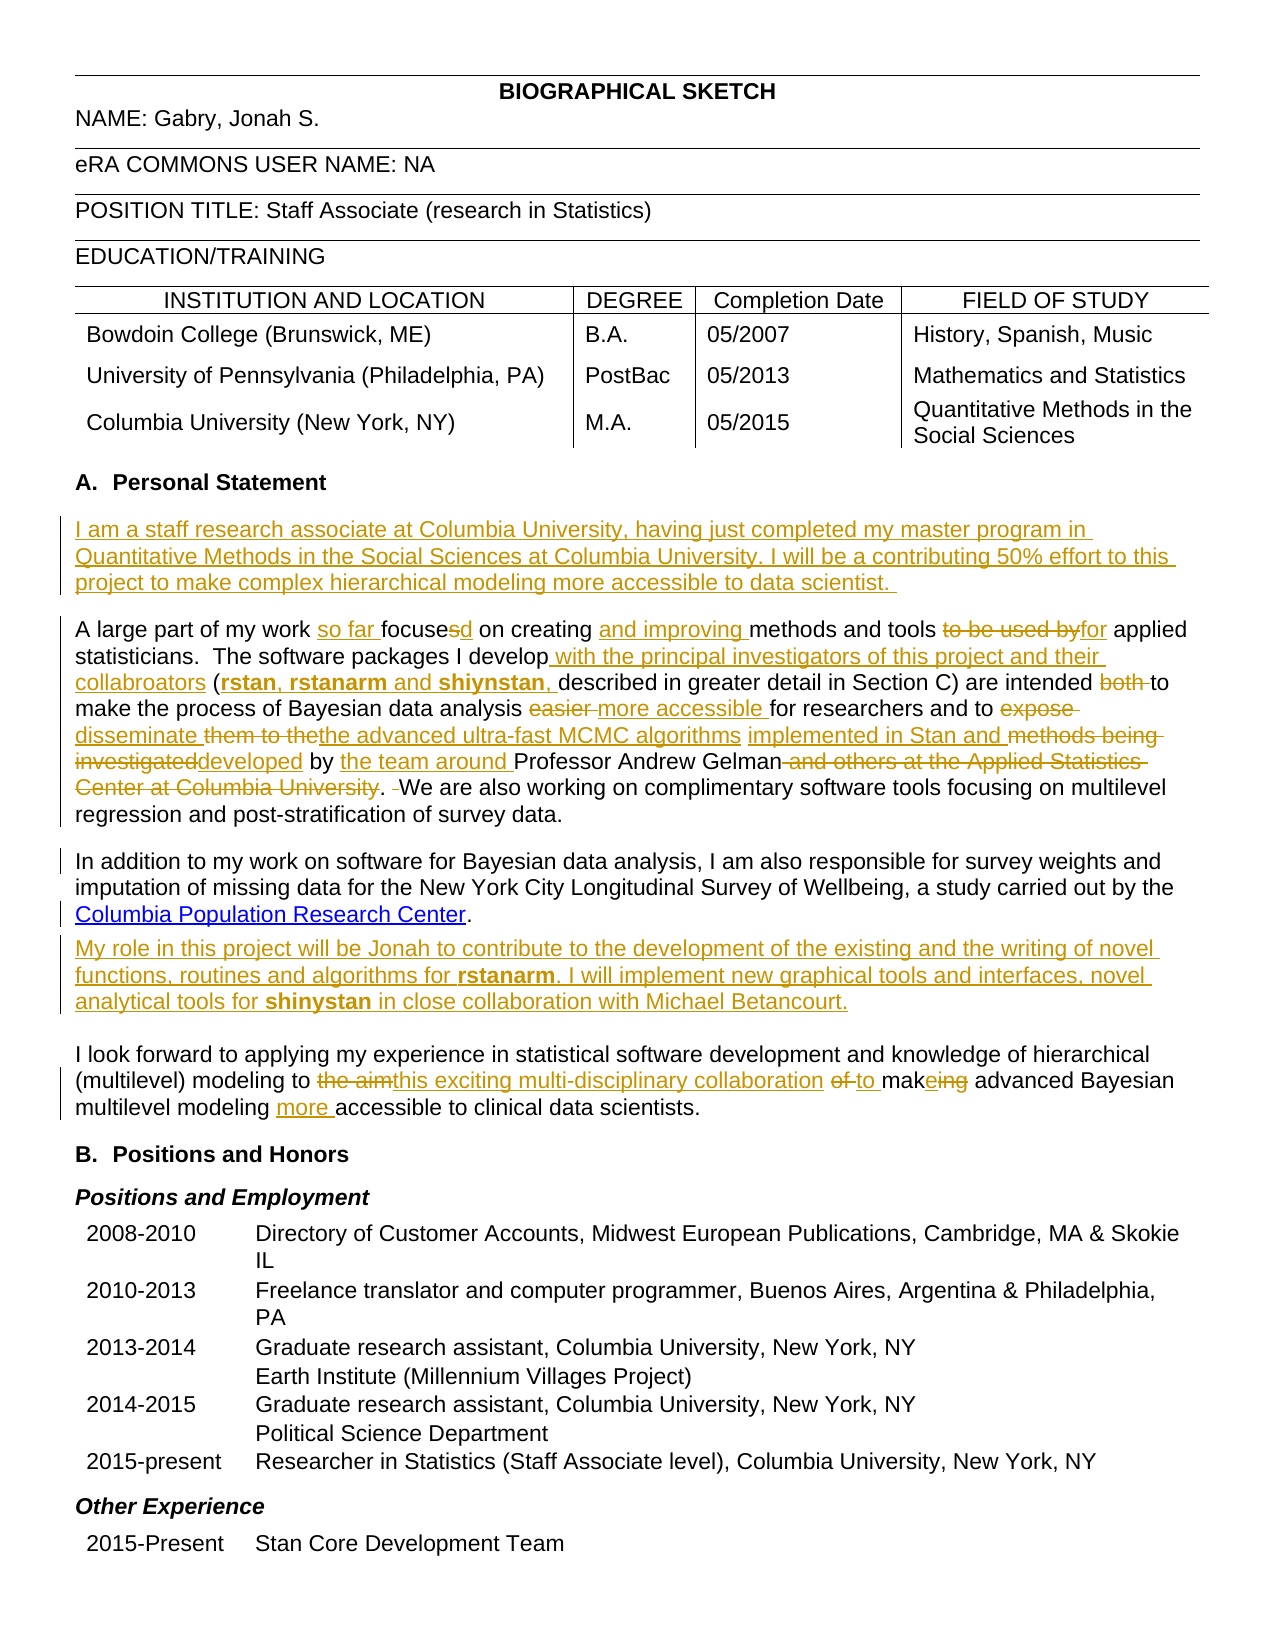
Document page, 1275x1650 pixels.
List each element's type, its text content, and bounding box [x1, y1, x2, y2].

table_cell 05/2013 [696, 355, 901, 396]
subtitle A large part of my work focuse on creating methods and tools applied statisticians. The software packages I develop (described in greater detail in Section C) are intended to make the process of Bayesian data analysis for researchers and to by Professor Andrew Gelman. We are also working on complimentary software tools focusing on multilevel regression and post-stratification of survey data. [75, 616, 1200, 827]
table_cell 2013-2014 2014-2015 2015-present [75, 1332, 244, 1476]
table_cell University of Pennsylvania (Philadelphia, PA) [75, 355, 573, 396]
table_header DEGREE [574, 287, 695, 313]
table_cell B.A. [574, 314, 695, 354]
table_cell Columbia University (New York, NY) [75, 396, 573, 448]
table_cell 05/2015 [696, 396, 901, 448]
table_cell PostBac [574, 355, 695, 396]
table_cell Freelance translator and computer programmer, Buenos Aires, Argentina & Philadelphia, PA [244, 1275, 1200, 1332]
text NAME: Gabry, Jonah S. [75, 104, 1200, 131]
table_cell Bowdoin College (Brunswick, ME) [75, 314, 573, 354]
text I look forward to applying my experience in statistical software development and knowledge of hierarchical (multilevel) modeling to mak advanced Bayesian multilevel modeling accessible to clinical data scientists. [75, 1041, 1200, 1120]
table_header 2015-Present [75, 1528, 244, 1558]
subtitle A. Personal Statement [75, 469, 1200, 496]
table_header FIELD OF STUDY [902, 287, 1209, 313]
table_cell 05/2007 [696, 314, 901, 354]
text POSITION TITLE: Staff Associate (research in Statistics) [75, 195, 1200, 223]
text EDUCATION/TRAINING [75, 241, 1200, 269]
table_cell Quantitative Methods in the Social Sciences [902, 396, 1209, 448]
table_header 2008-2010 [75, 1218, 244, 1275]
table_cell History, Spanish, Music [902, 314, 1209, 354]
subtitle In addition to my work on software for Bayesian data analysis, I am also responsible for survey weights and imputation of missing data for the New York City Longitudinal Survey of Wellbeing, a study carried out by the Columbia Population Research Center. [75, 848, 1200, 927]
title BIOGRAPHICAL SKETCH [75, 76, 1200, 104]
subtitle Positions and Employment [75, 1184, 1200, 1210]
table_cell M.A. [574, 396, 695, 448]
table_header INSTITUTION AND LOCATION [75, 287, 573, 313]
text eRA COMMONS USER NAME: NA [75, 149, 1200, 177]
subtitle Other Experience [75, 1493, 1200, 1519]
table_header Stan Core Development Team [244, 1528, 1200, 1558]
table_cell Mathematics and Statistics [902, 355, 1209, 396]
subtitle B. Positions and Honors [75, 1141, 1200, 1167]
table_header Directory of Customer Accounts, Midwest European Publications, Cambridge, MA & Skokie IL [244, 1218, 1200, 1275]
table_cell Graduate research assistant, Columbia University, New York, NY Earth Institute (Millennium Villages Project) Graduate research assistant, Columbia University, New York, NY Political Science Department Researcher in Statistics (Staff Associate level), Columbia University, New York, NY [244, 1332, 1200, 1476]
table_header Completion Date [696, 287, 901, 313]
table_cell 2010-2013 [75, 1275, 244, 1332]
